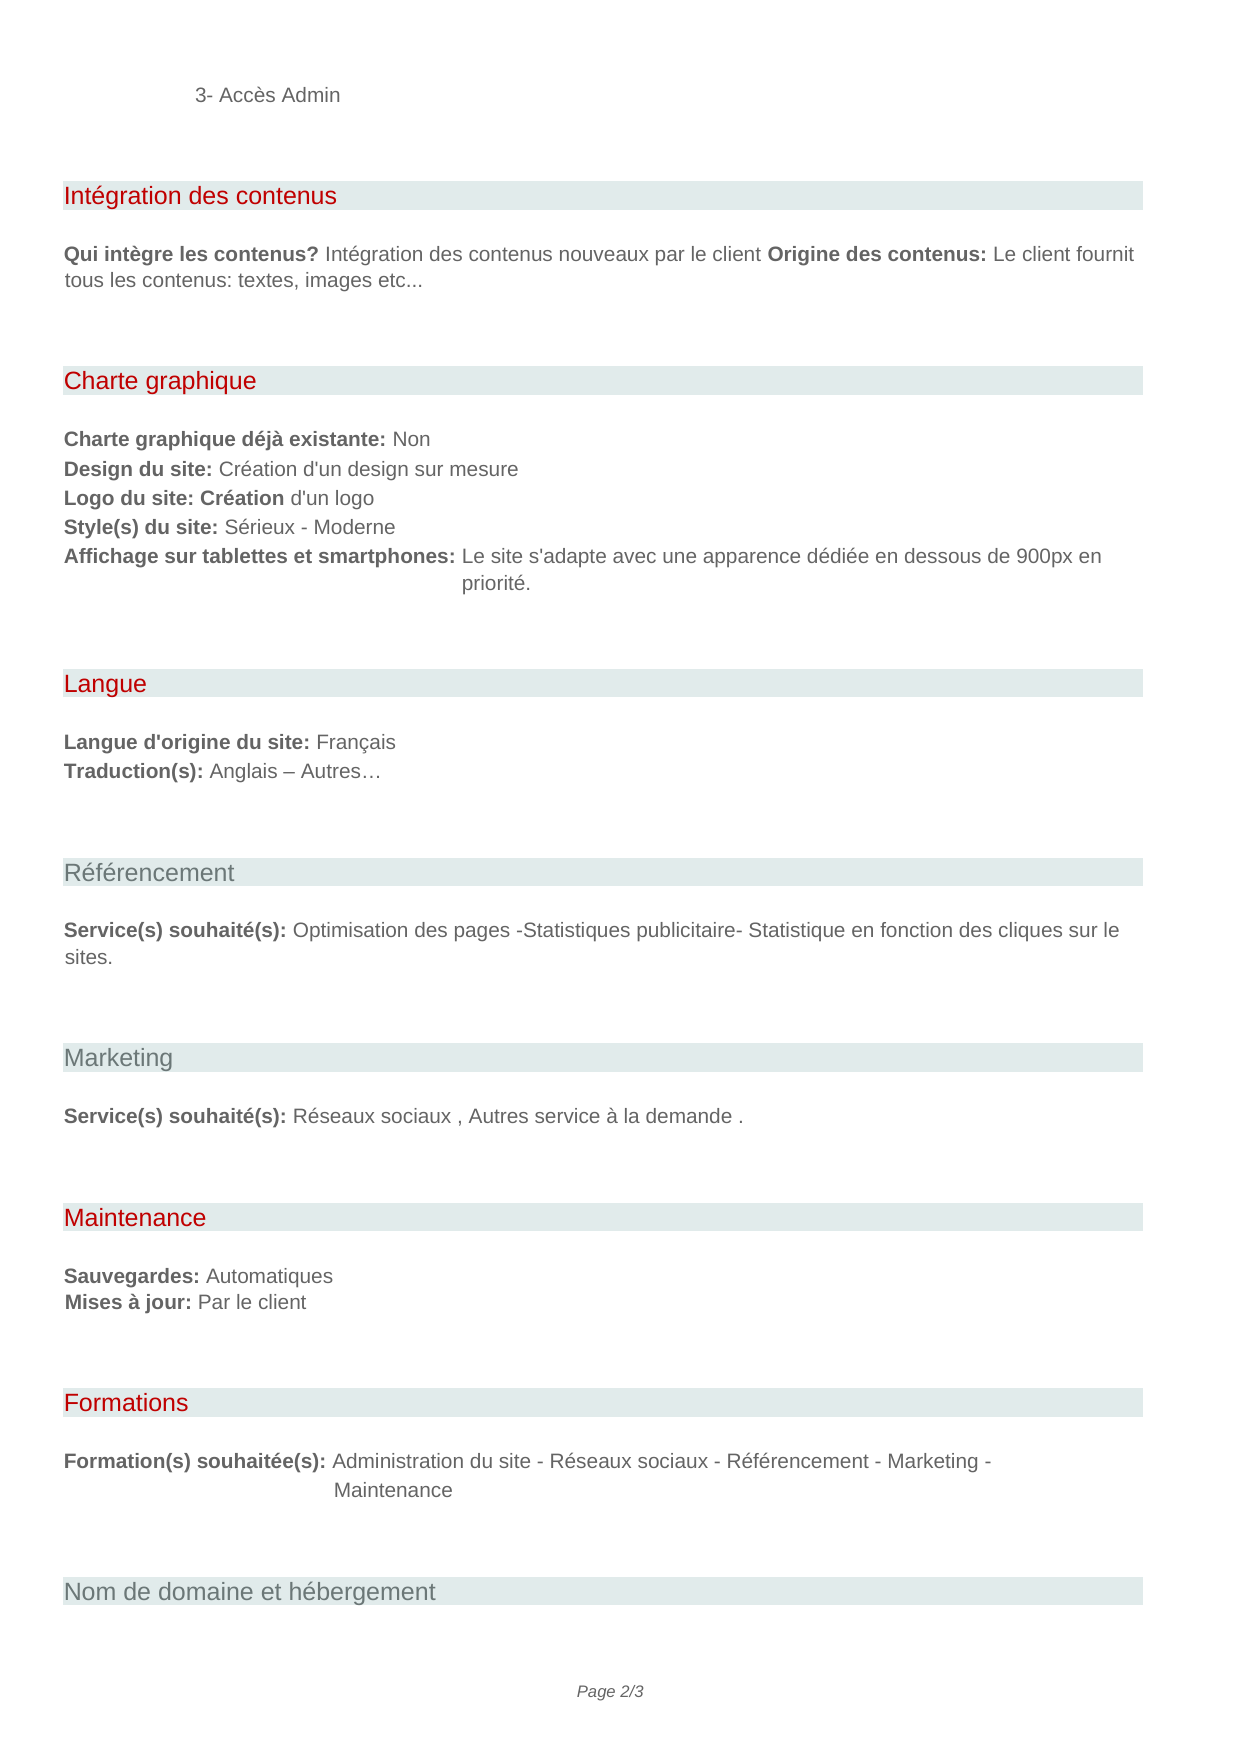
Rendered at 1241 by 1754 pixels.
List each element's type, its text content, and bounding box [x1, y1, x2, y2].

text Sauvegardes: Automatiques Mises à jour: Par le client [63, 1263, 393, 1314]
subtitle Formations [63, 1388, 1143, 1417]
text Nom de domaine et hébergement [63, 1577, 1143, 1605]
text Traduction(s): Anglais – Autres… [63, 759, 1143, 783]
text Design du site: Création d'un design sur mesure [63, 456, 1143, 480]
subtitle Langue [63, 669, 1143, 697]
text Affichage sur tablettes et smartphones: Le site s'adapte avec une apparence dédiée en dessous de 900px en priorité. [63, 544, 1143, 594]
text Formation(s) souhaitée(s): Administration du site - Réseaux sociaux - Référencement - Marketing - [63, 1449, 1143, 1473]
subtitle Charte graphique [63, 366, 1143, 395]
text Référencement [63, 858, 1143, 886]
subtitle Maintenance [63, 1203, 1143, 1231]
text Charte graphique déjà existante: Non [63, 427, 1143, 451]
text Style(s) du site: Sérieux - Moderne [63, 515, 1143, 539]
text Maintenance [333, 1478, 1143, 1502]
subtitle Intégration des contenus [63, 181, 1143, 210]
list Accès Admin [195, 82, 1143, 106]
text Logo du site: Création d'un logo [63, 486, 1143, 510]
text Langue d'origine du site: Français [63, 729, 1143, 753]
text Qui intègre les contenus? Intégration des contenus nouveaux par le client Origine des contenus: Le client fournit tous les contenus: textes, images etc... [63, 242, 1143, 292]
text Marketing [63, 1043, 1143, 1072]
text Service(s) souhaité(s): Optimisation des pages -Statistiques publicitaire- Statistique en fonction des cliques sur le sites. [63, 918, 1143, 969]
text Service(s) souhaité(s): Réseaux sociaux , Autres service à la demande . [63, 1104, 1143, 1128]
